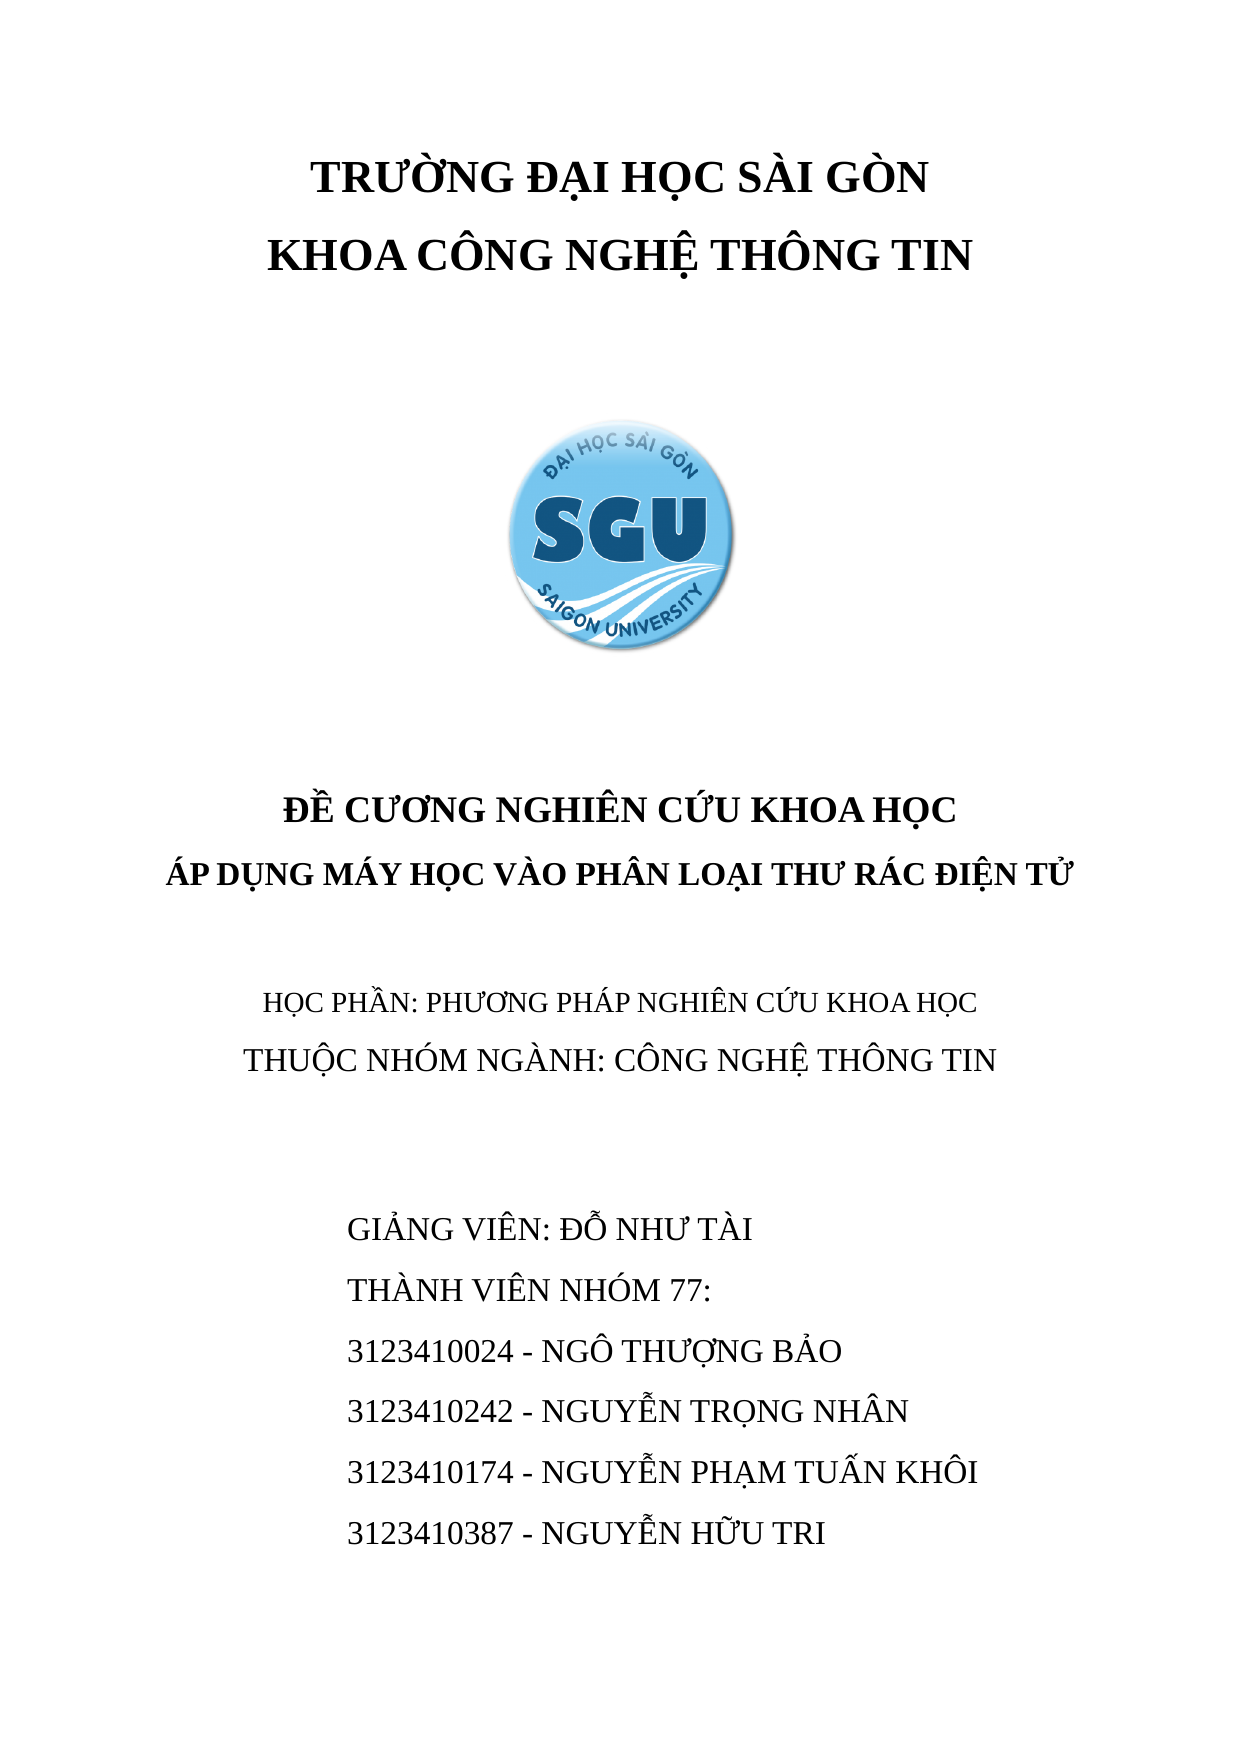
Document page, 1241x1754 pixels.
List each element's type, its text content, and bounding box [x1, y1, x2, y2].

text GIẢNG VIÊN: ĐỖ NHƯ TÀI [347, 1209, 1090, 1248]
text 3123410242 - NGUYỄN TRỌNG NHÂN [347, 1392, 1090, 1430]
text THÀNH VIÊN NHÓM 77: [347, 1270, 1090, 1309]
text 3123410174 - NGUYỄN PHẠM TUẤN KHÔI [347, 1452, 1090, 1491]
text 3123410024 - NGÔ THƯỢNG BẢO [347, 1331, 1090, 1369]
text ÁP DỤNG MÁY HỌC VÀO PHÂN LOẠI THƯ RÁC ĐIỆN TỬ [150, 854, 1090, 892]
text THUỘC NHÓM NGÀNH: CÔNG NGHỆ THÔNG TIN [150, 1041, 1090, 1079]
text TRƯỜNG ĐẠI HỌC SÀI GÒN [150, 150, 1090, 203]
text KHOA CÔNG NGHỆ THÔNG TIN [150, 227, 1090, 280]
text ĐỀ CƯƠNG NGHIÊN CỨU KHOA HỌC [150, 787, 1090, 831]
text HỌC PHẦN: PHƯƠNG PHÁP NGHIÊN CỨU KHOA HỌC [150, 985, 1090, 1019]
picture [498, 412, 743, 657]
text 3123410387 - NGUYỄN HỮU TRI [347, 1513, 1090, 1552]
